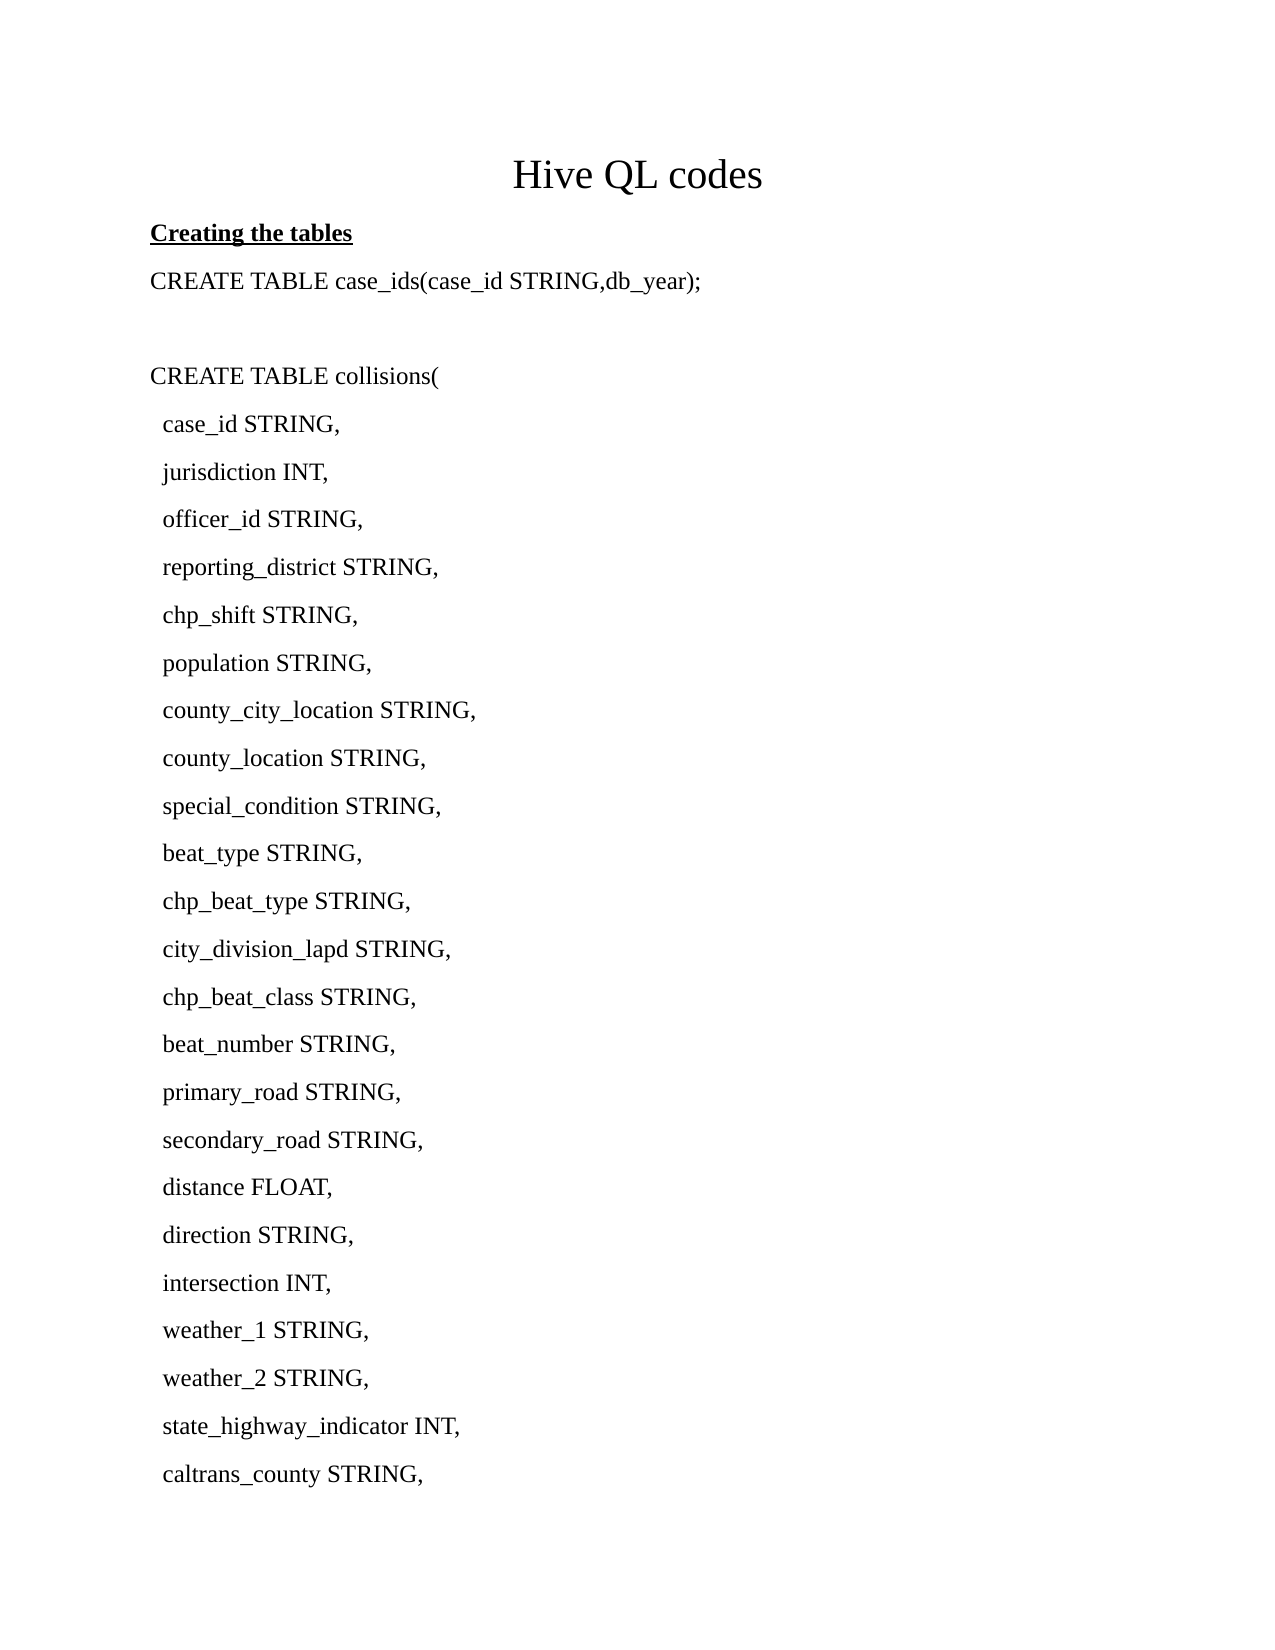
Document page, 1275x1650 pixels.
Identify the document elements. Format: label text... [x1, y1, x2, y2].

text chp_beat_type STRING, [150, 886, 1125, 915]
text weather_2 STRING, [150, 1363, 1125, 1392]
text CREATE TABLE case_ids(case_id STRING,db_year); [150, 266, 1125, 295]
text case_id STRING, [150, 409, 1125, 438]
text officer_id STRING, [150, 504, 1125, 533]
text city_division_lapd STRING, [150, 934, 1125, 963]
text intersection INT, [150, 1268, 1125, 1297]
text beat_number STRING, [150, 1029, 1125, 1058]
text reporting_district STRING, [150, 552, 1125, 581]
text primary_road STRING, [150, 1077, 1125, 1106]
text special_condition STRING, [150, 791, 1125, 819]
text distance FLOAT, [150, 1172, 1125, 1201]
text direction STRING, [150, 1220, 1125, 1249]
text county_city_location STRING, [150, 695, 1125, 724]
text chp_shift STRING, [150, 600, 1125, 629]
text population STRING, [150, 648, 1125, 676]
text Creating the tables [150, 218, 1125, 247]
text CREATE TABLE collisions( [150, 361, 1125, 390]
text beat_type STRING, [150, 838, 1125, 867]
text chp_beat_class STRING, [150, 982, 1125, 1010]
text jurisdiction INT, [150, 457, 1125, 486]
text weather_1 STRING, [150, 1316, 1125, 1344]
text state_highway_indicator INT, [150, 1411, 1125, 1440]
text county_location STRING, [150, 743, 1125, 772]
text secondary_road STRING, [150, 1125, 1125, 1153]
text Hive QL codes [150, 150, 1125, 198]
text caltrans_county STRING, [150, 1459, 1125, 1487]
